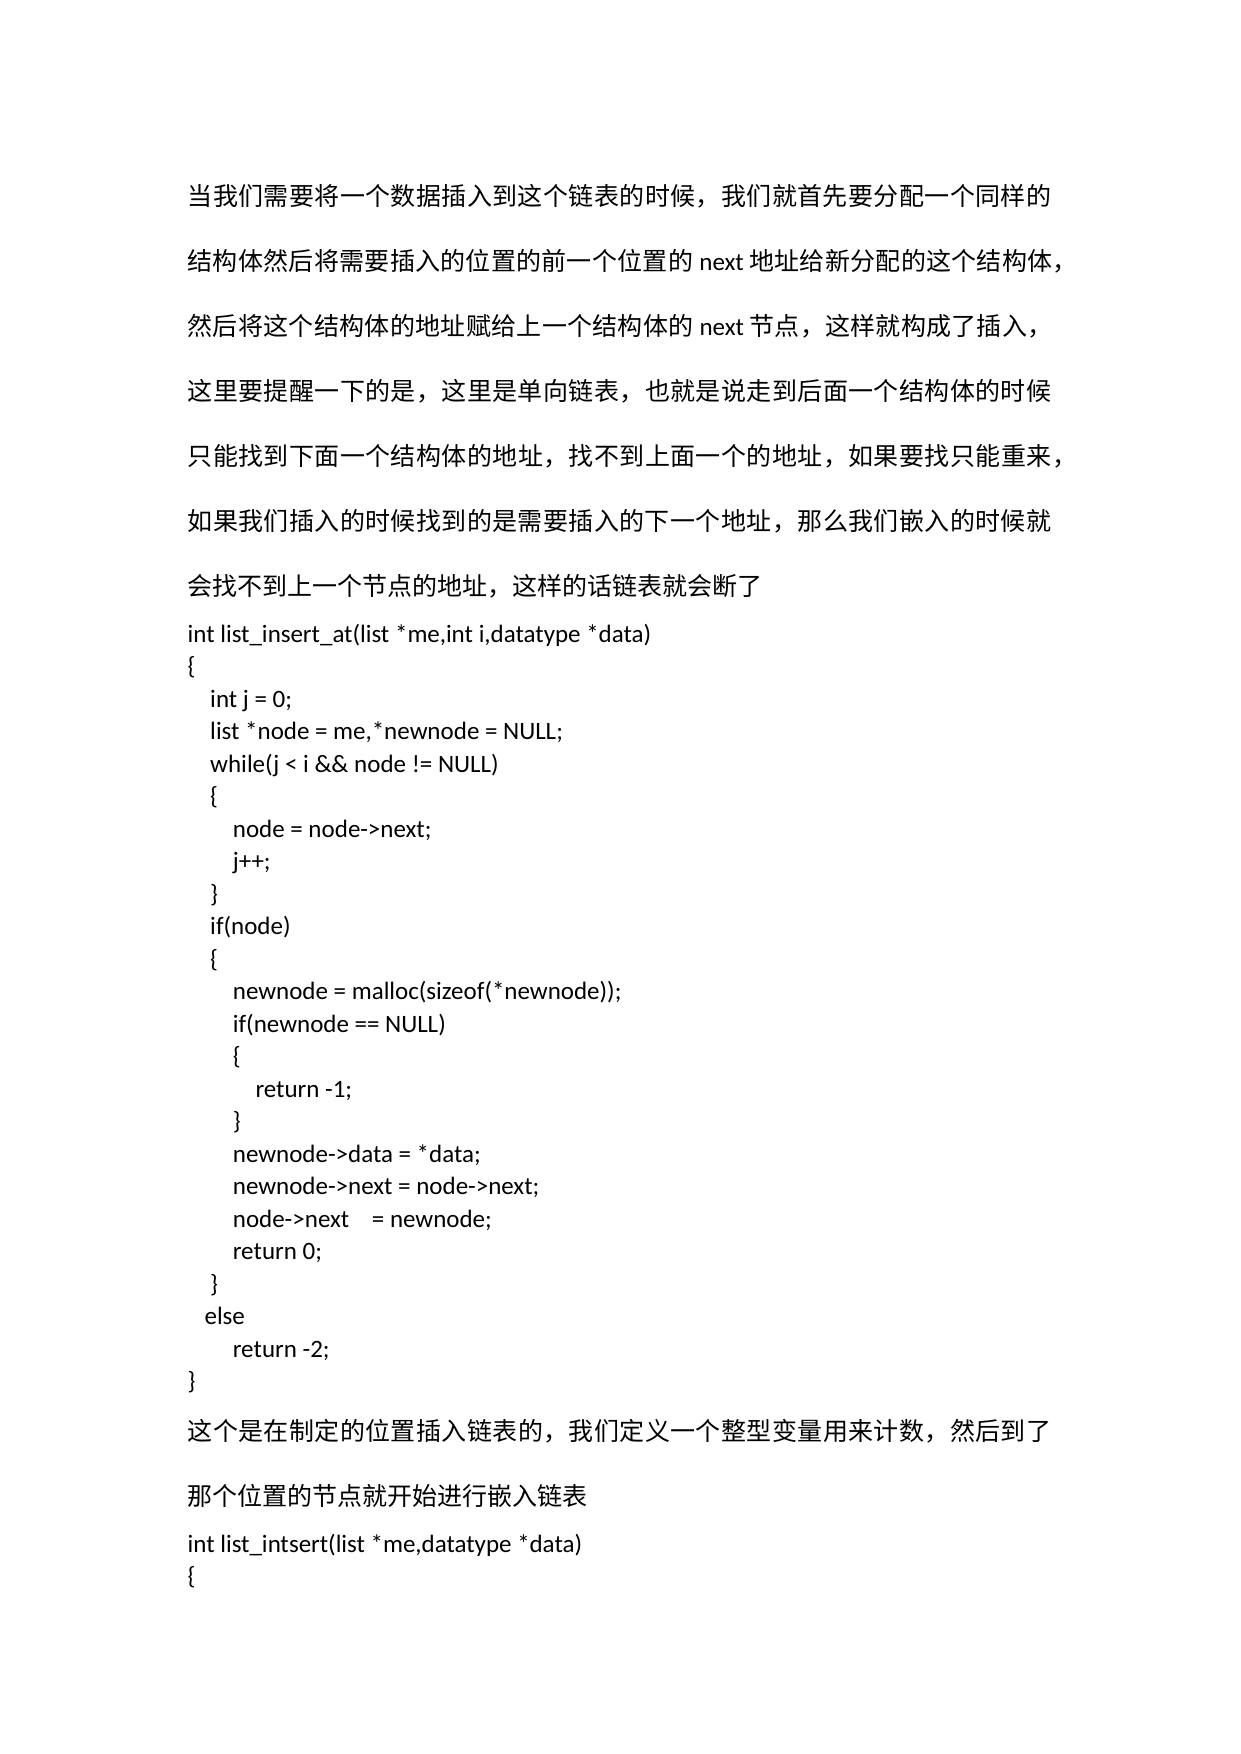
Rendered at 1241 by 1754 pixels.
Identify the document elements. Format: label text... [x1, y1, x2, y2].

text return -1; [187, 1072, 1053, 1104]
text } [187, 1364, 1053, 1397]
text if(newnode == NULL) [187, 1007, 1053, 1039]
text if(node) [187, 909, 1053, 942]
text int list_insert_at(list *me,int i,datatype *data) [187, 617, 1053, 649]
text newnode = malloc(sizeof(*newnode)); [187, 974, 1053, 1007]
text { [187, 1039, 1053, 1072]
text node->next = newnode; [187, 1202, 1053, 1234]
text } [187, 1267, 1053, 1299]
text j++; [187, 844, 1053, 877]
text } [187, 877, 1053, 909]
text newnode->data = *data; [187, 1137, 1053, 1169]
text int list_intsert(list *me,datatype *data) [187, 1527, 1053, 1559]
text return -2; [187, 1332, 1053, 1364]
text else [187, 1299, 1053, 1332]
text { [187, 779, 1053, 812]
text } [187, 1104, 1053, 1137]
text 这个是在制定的位置插入链表的，我们定义一个整型变量用来计数，然后到了那个位置的节点就开始进行嵌入链表 [187, 1397, 1053, 1527]
text { [187, 942, 1053, 974]
text list *node = me,*newnode = NULL; [187, 714, 1053, 747]
text { [187, 649, 1053, 682]
text return 0; [187, 1234, 1053, 1267]
text while(j < i && node != NULL) [187, 747, 1053, 779]
text node = node->next; [187, 812, 1053, 844]
text { [187, 1559, 1053, 1592]
text int j = 0; [187, 682, 1053, 714]
text newnode->next = node->next; [187, 1169, 1053, 1202]
